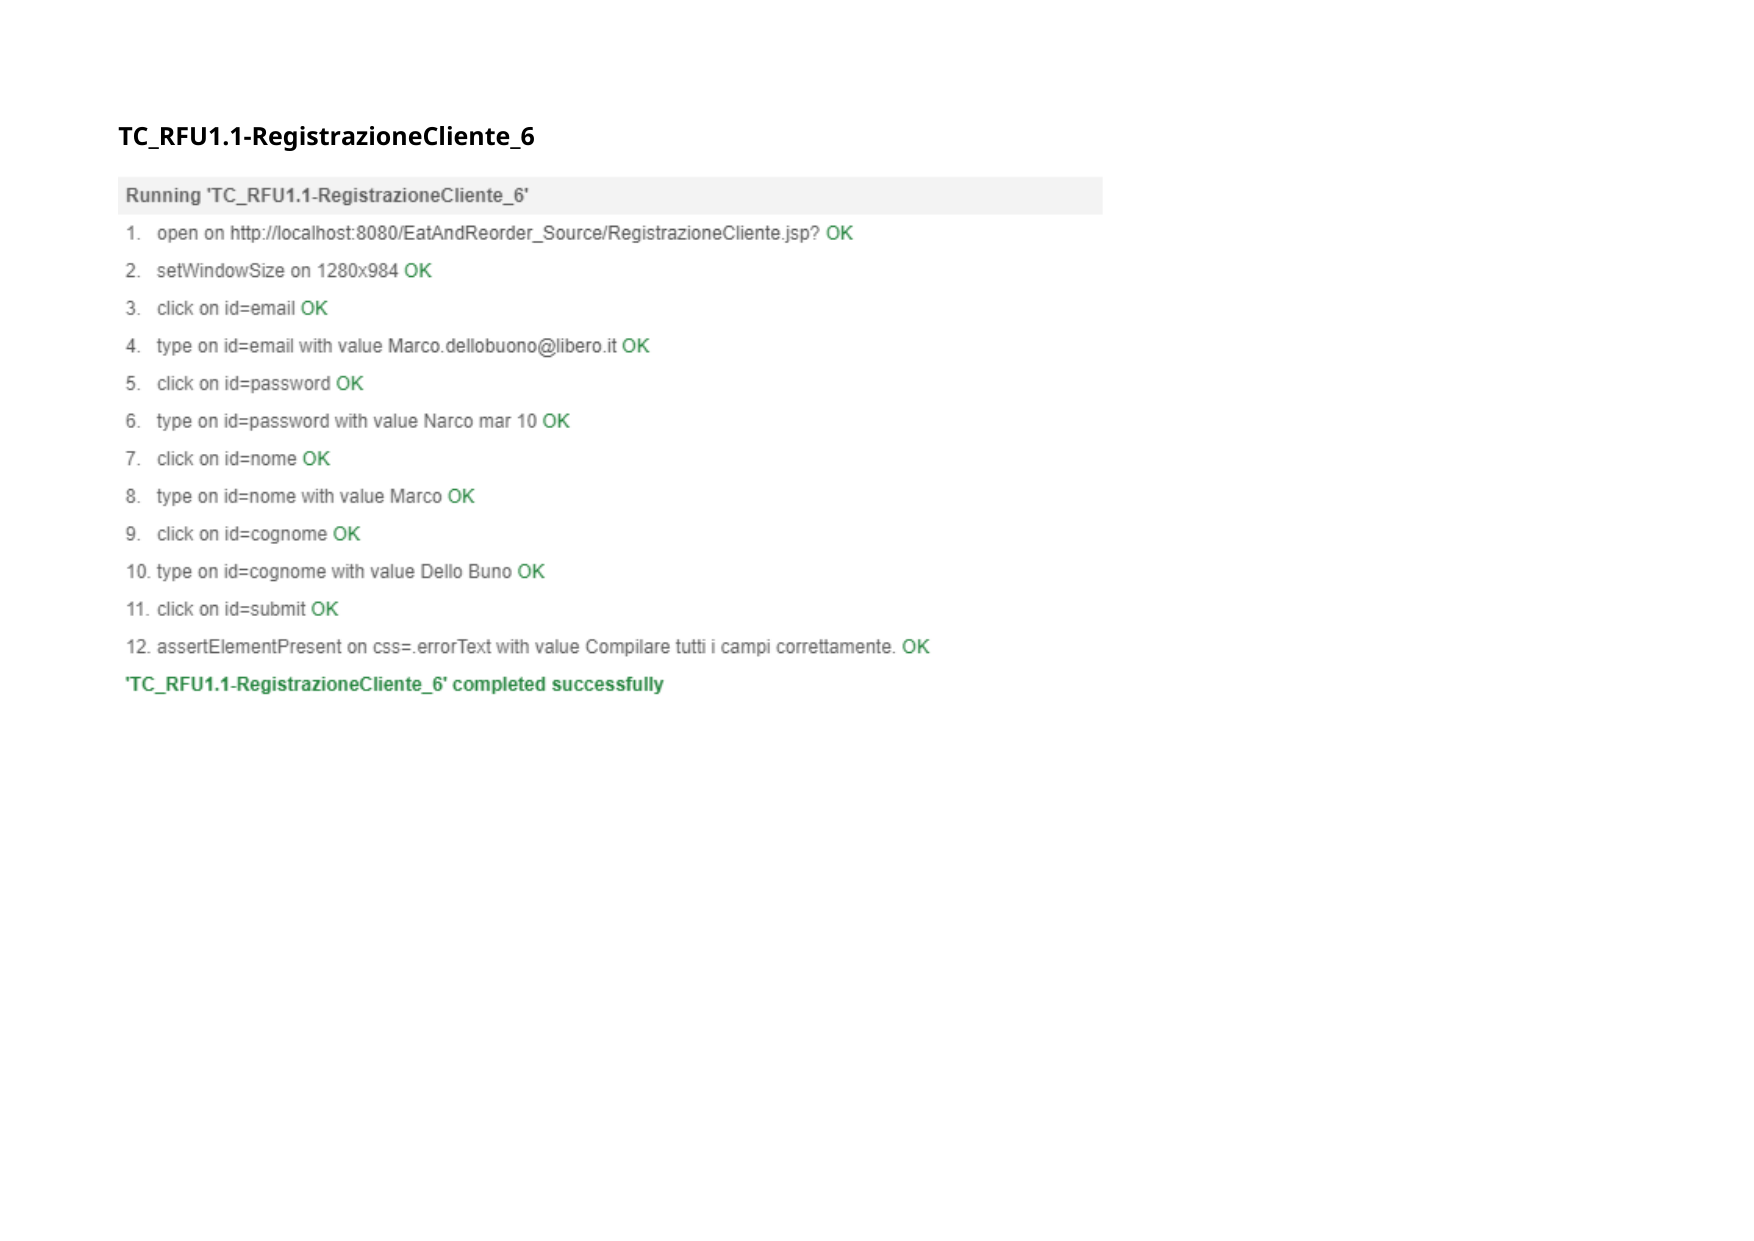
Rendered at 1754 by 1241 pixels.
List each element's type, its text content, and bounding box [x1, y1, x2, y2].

picture [118, 171, 1103, 699]
text TC_RFU1.1-RegistrazioneCliente_6 [118, 118, 1606, 152]
